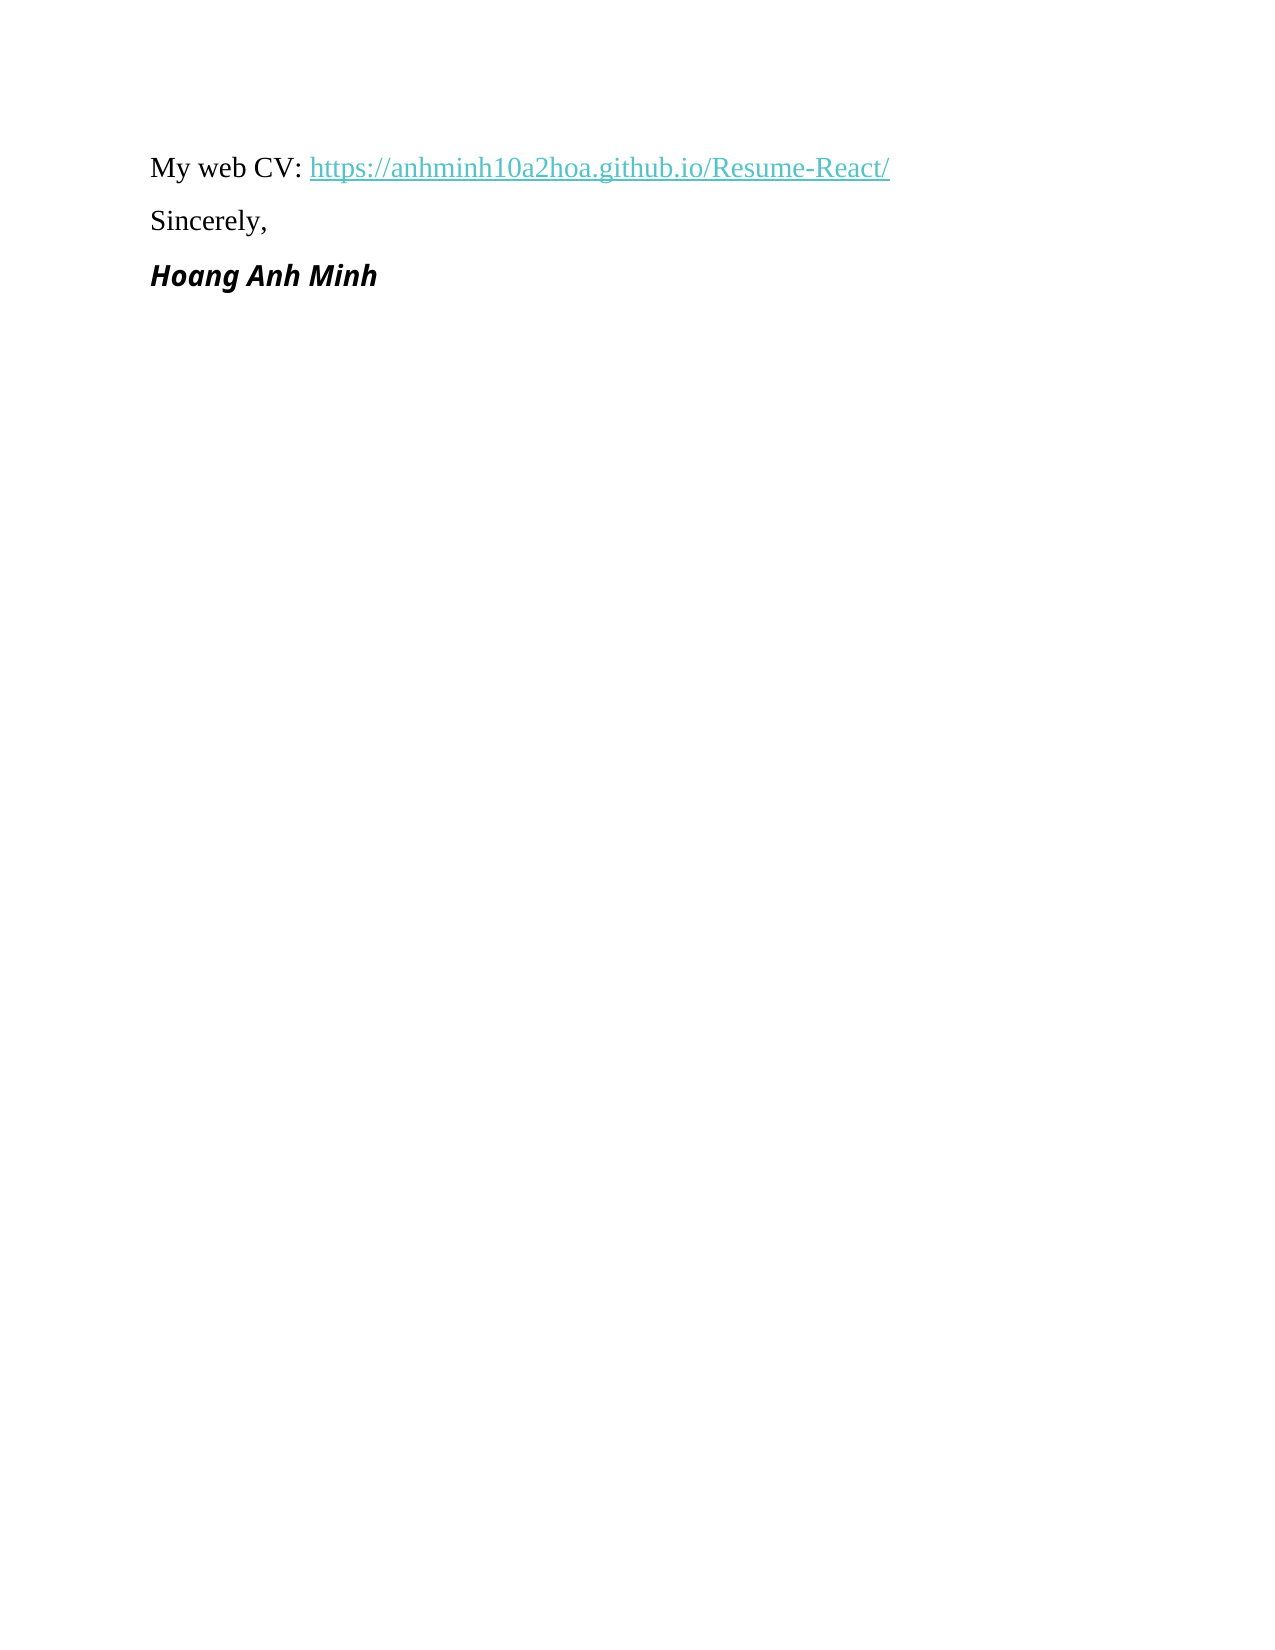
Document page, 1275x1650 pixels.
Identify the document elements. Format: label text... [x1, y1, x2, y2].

text Sincerely, [150, 203, 1125, 236]
text My web CV: https://anhminh10a2hoa.github.io/Resume-React/ [150, 150, 1125, 183]
text Hoang Anh Minh [150, 256, 1125, 295]
